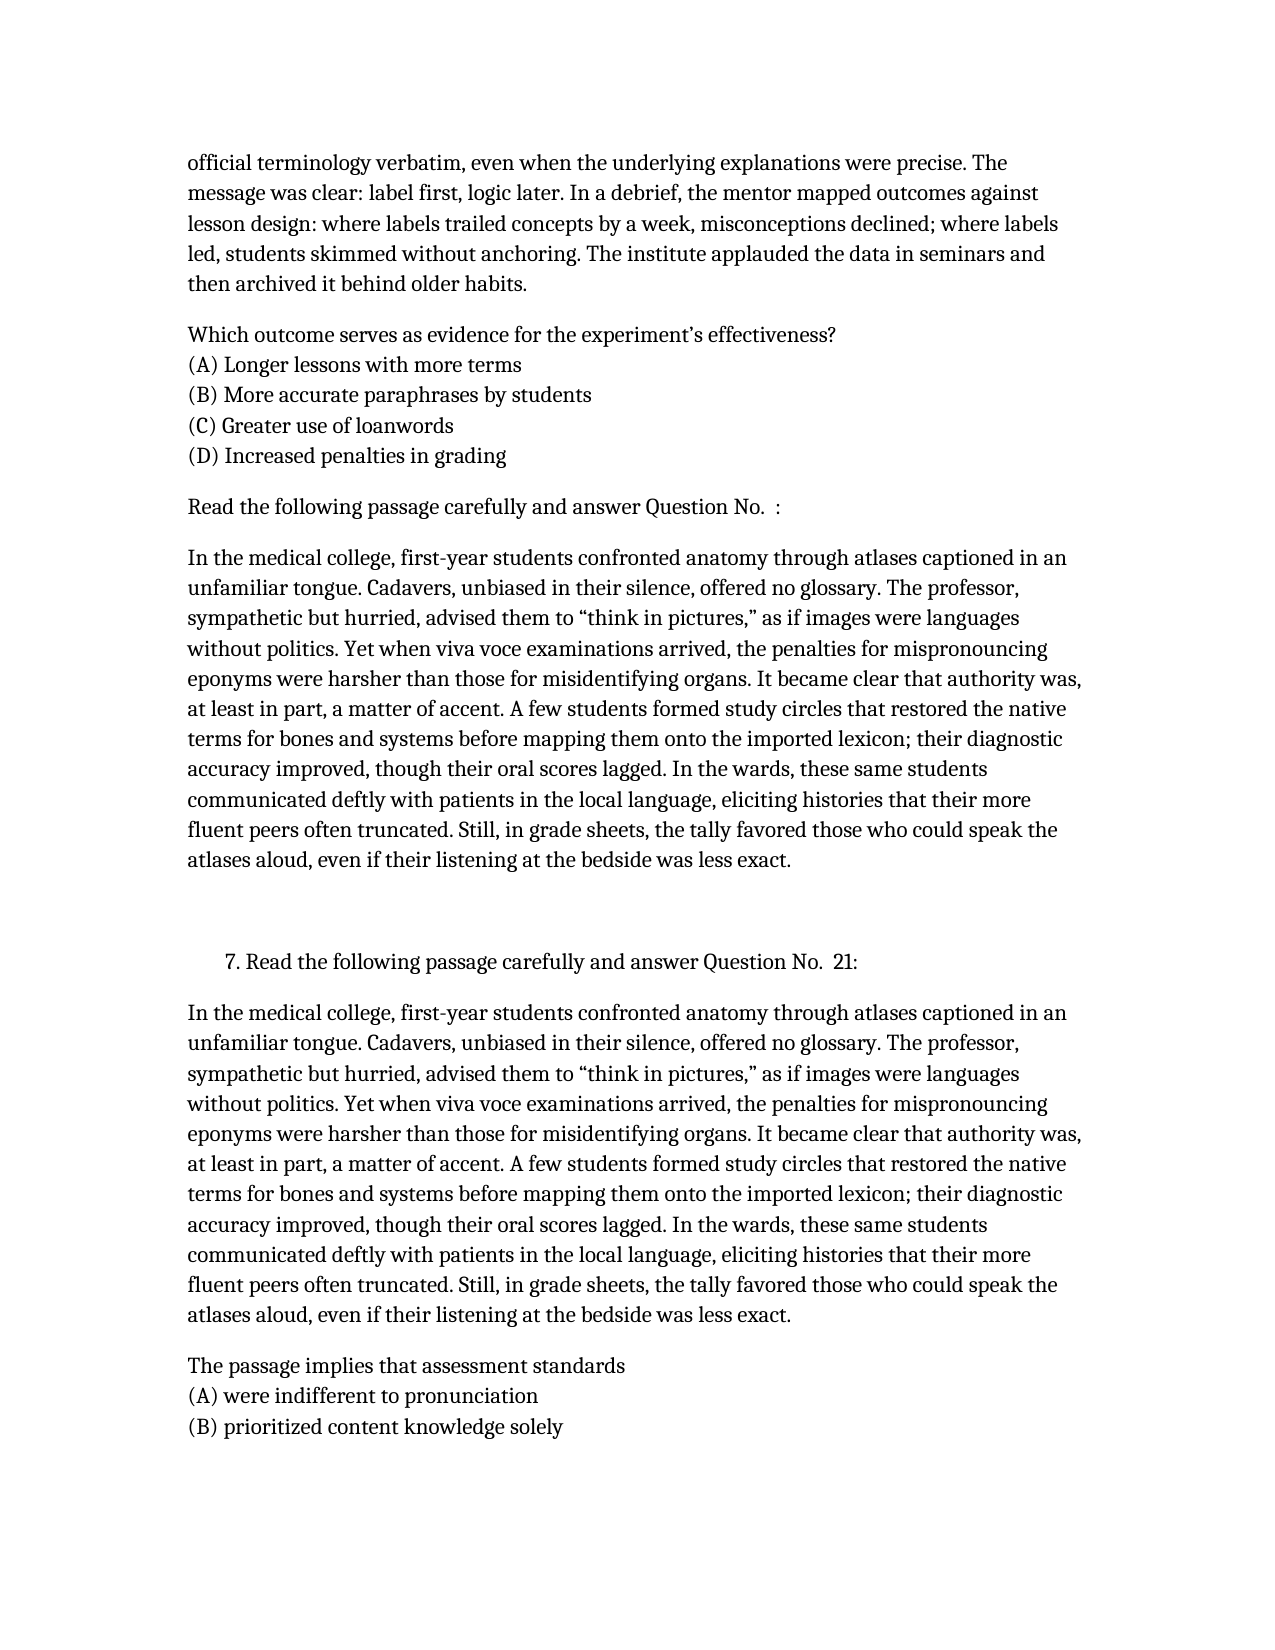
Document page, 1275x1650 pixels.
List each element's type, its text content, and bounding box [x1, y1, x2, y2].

text In the medical college, first-year students confronted anatomy through atlases captioned in an unfamiliar tongue. Cadavers, unbiased in their silence, offered no glossary. The professor, sympathetic but hurried, advised them to “think in pictures,” as if images were languages without politics. Yet when viva voce examinations arrived, the penalties for mispronouncing eponyms were harsher than those for misidentifying organs. It became clear that authority was, at least in part, a matter of accent. A few students formed study circles that restored the native terms for bones and systems before mapping them onto the imported lexicon; their diagnostic accuracy improved, though their oral scores lagged. In the wards, these same students communicated deftly with patients in the local language, eliciting histories that their more fluent peers often truncated. Still, in grade sheets, the tally favored those who could speak the atlases aloud, even if their listening at the bedside was less exact. [187, 545, 1087, 873]
text In the medical college, first-year students confronted anatomy through atlases captioned in an unfamiliar tongue. Cadavers, unbiased in their silence, offered no glossary. The professor, sympathetic but hurried, advised them to “think in pictures,” as if images were languages without politics. Yet when viva voce examinations arrived, the penalties for mispronouncing eponyms were harsher than those for misidentifying organs. It became clear that authority was, at least in part, a matter of accent. A few students formed study circles that restored the native terms for bones and systems before mapping them onto the imported lexicon; their diagnostic accuracy improved, though their oral scores lagged. In the wards, these same students communicated deftly with patients in the local language, eliciting histories that their more fluent peers often truncated. Still, in grade sheets, the tally favored those who could speak the atlases aloud, even if their listening at the bedside was less exact. [187, 1000, 1087, 1328]
text Which outcome serves as evidence for the experiment’s effectiveness? (A) Longer lessons with more terms (B) More accurate paraphrases by students (C) Greater use of loanwords (D) Increased penalties in grading [187, 322, 1087, 469]
text Read the following passage carefully and answer Question No. : [187, 494, 1087, 520]
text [187, 1353, 1087, 1440]
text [187, 150, 1087, 297]
text 7. Read the following passage carefully and answer Question No. 21: [225, 949, 1087, 975]
